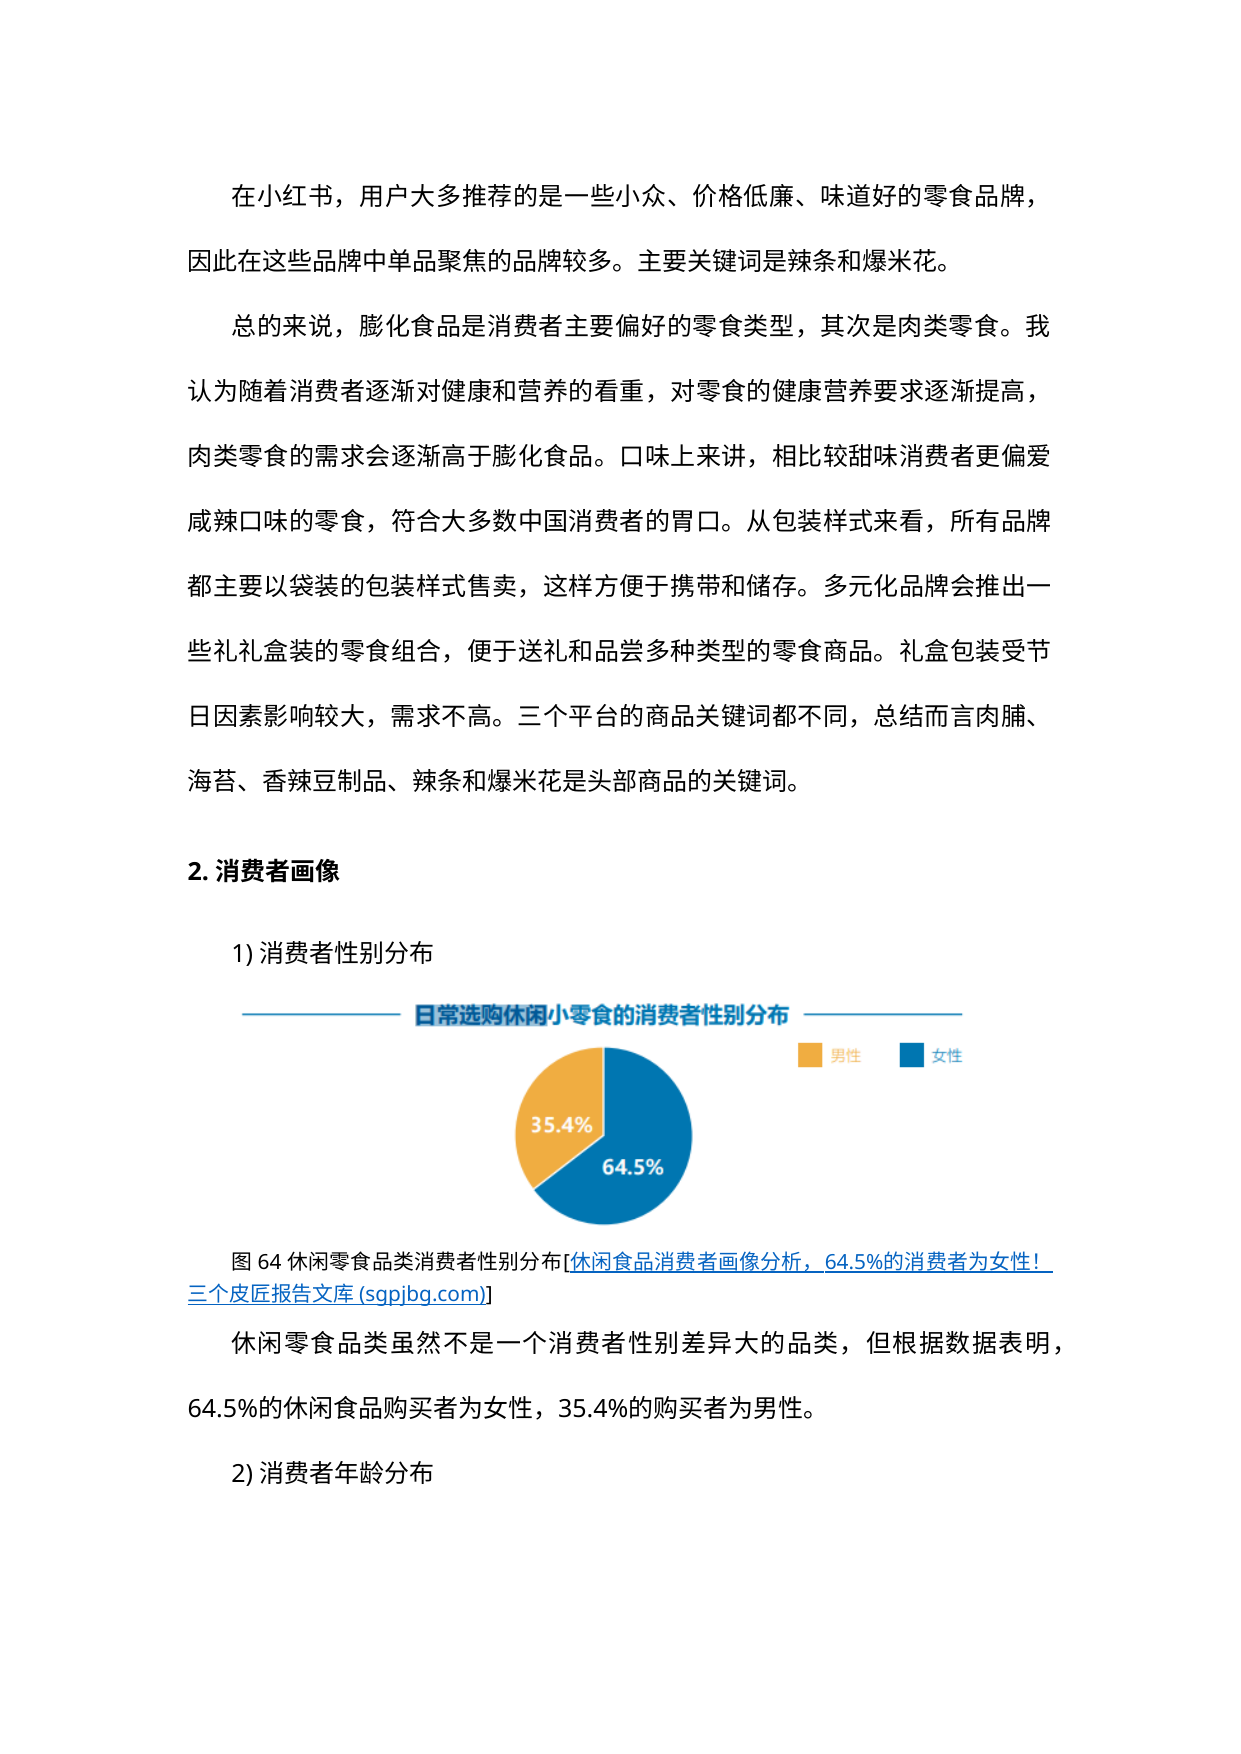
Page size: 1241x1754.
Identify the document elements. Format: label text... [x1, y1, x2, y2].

subtitle 2. 消费者画像 [187, 837, 1053, 902]
text 1) 消费者性别分布 [187, 919, 1053, 984]
text 在小红书，用户大多推荐的是一些小众、价格低廉、味道好的零食品牌，因此在这些品牌中单品聚焦的品牌较多。主要关键词是辣条和爆米花。 [187, 162, 1053, 292]
text 2) 消费者年龄分布 [187, 1439, 1053, 1504]
text 图 64 休闲零食品类消费者性别分布[休闲食品消费者画像分析，64.5%的消费者为女性！三个皮匠报告文库 (sgpjbg.com)] [187, 1244, 1053, 1309]
text 休闲零食品类虽然不是一个消费者性别差异大的品类，但根据数据表明，64.5%的休闲食品购买者为女性，35.4%的购买者为男性。 [187, 1309, 1053, 1439]
text 总的来说，膨化食品是消费者主要偏好的零食类型，其次是肉类零食。我认为随着消费者逐渐对健康和营养的看重，对零食的健康营养要求逐渐提高，肉类零食的需求会逐渐高于膨化食品。口味上来讲，相比较甜味消费者更偏爱咸辣口味的零食，符合大多数中国消费者的胃口。从包装样式来看，所有品牌都主要以袋装的包装样式售卖，这样方便于携带和储存。多元化品牌会推出一些礼礼盒装的零食组合，便于送礼和品尝多种类型的零食商品。礼盒包装受节日因素影响较大，需求不高。三个平台的商品关键词都不同，总结而言肉脯、海苔、香辣豆制品、辣条和爆米花是头部商品的关键词。 [187, 292, 1053, 812]
picture [231, 984, 989, 1241]
